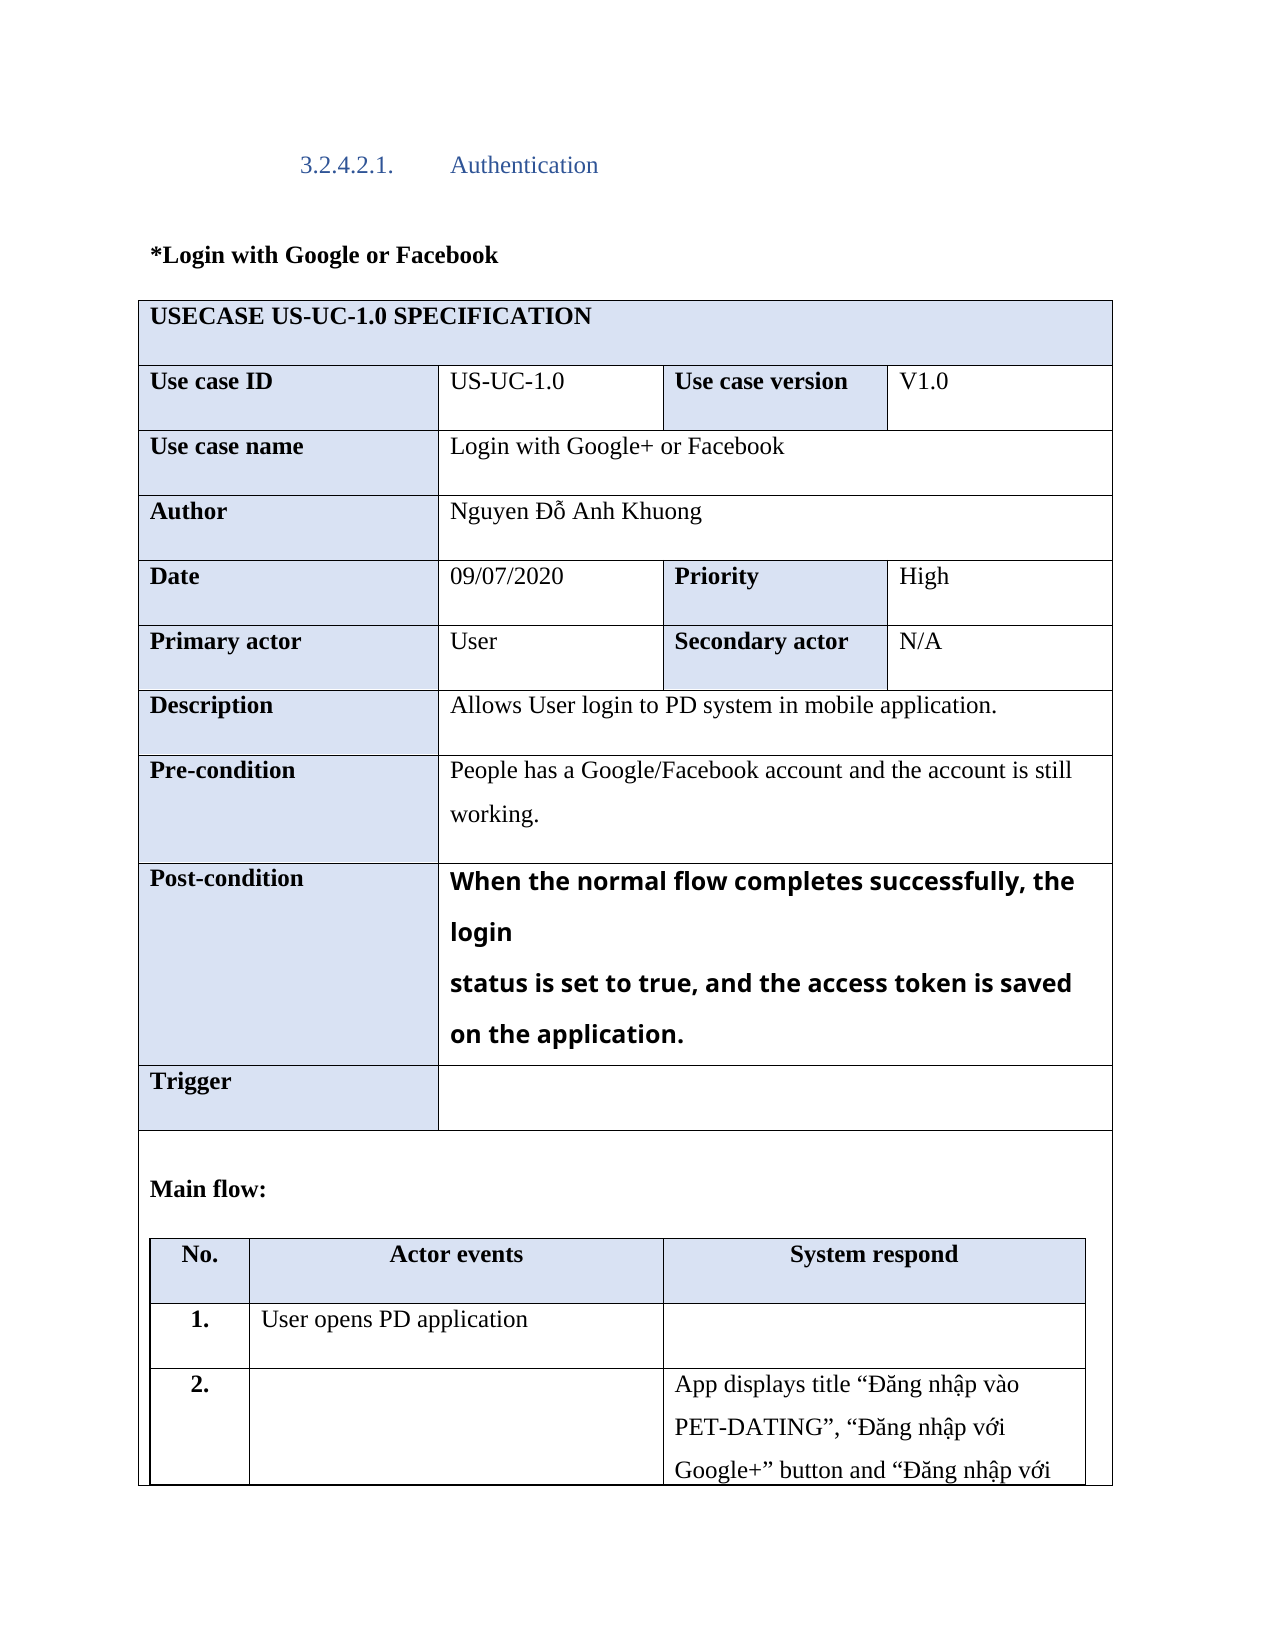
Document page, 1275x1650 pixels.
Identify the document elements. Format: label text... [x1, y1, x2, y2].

table_cell Secondary actor [664, 626, 887, 689]
table_cell Allows User login to PD system in mobile application. [439, 691, 1112, 754]
table_cell High [888, 561, 1112, 625]
table_cell Use case version [664, 366, 887, 430]
text *Login with Google or Facebook [150, 240, 1125, 269]
table_cell Post-condition [139, 864, 438, 1065]
table_cell Trigger [139, 1066, 438, 1130]
table_cell Login with Google+ or Facebook [439, 431, 1112, 495]
table_cell V1.0 [888, 366, 1112, 430]
table_cell US-UC-1.0 [439, 366, 663, 430]
table_cell Primary actor [139, 626, 438, 689]
table_cell Use case name [139, 431, 438, 495]
table_cell 09/07/2020 [439, 561, 663, 625]
table_cell People has a Google/Facebook account and the account is still working. [439, 756, 1112, 862]
table_cell When the normal flow completes successfully, the login status is set to true, and the access token is saved on the application. [439, 864, 1112, 1065]
table_cell Date [139, 561, 438, 625]
table_cell Pre-condition [139, 756, 438, 862]
table_cell Use case ID [139, 366, 438, 430]
table_cell Nguyen Đỗ Anh Khuong [439, 496, 1112, 560]
table_cell Author [139, 496, 438, 560]
table_cell Description [139, 691, 438, 754]
table_cell User [439, 626, 663, 689]
list Authentication [300, 150, 1125, 179]
table_header USECASE US-UC-1.0 SPECIFICATION [139, 301, 1112, 365]
table_cell [439, 1066, 1112, 1130]
table_cell Priority [664, 561, 887, 625]
table_cell N/A [888, 626, 1112, 689]
